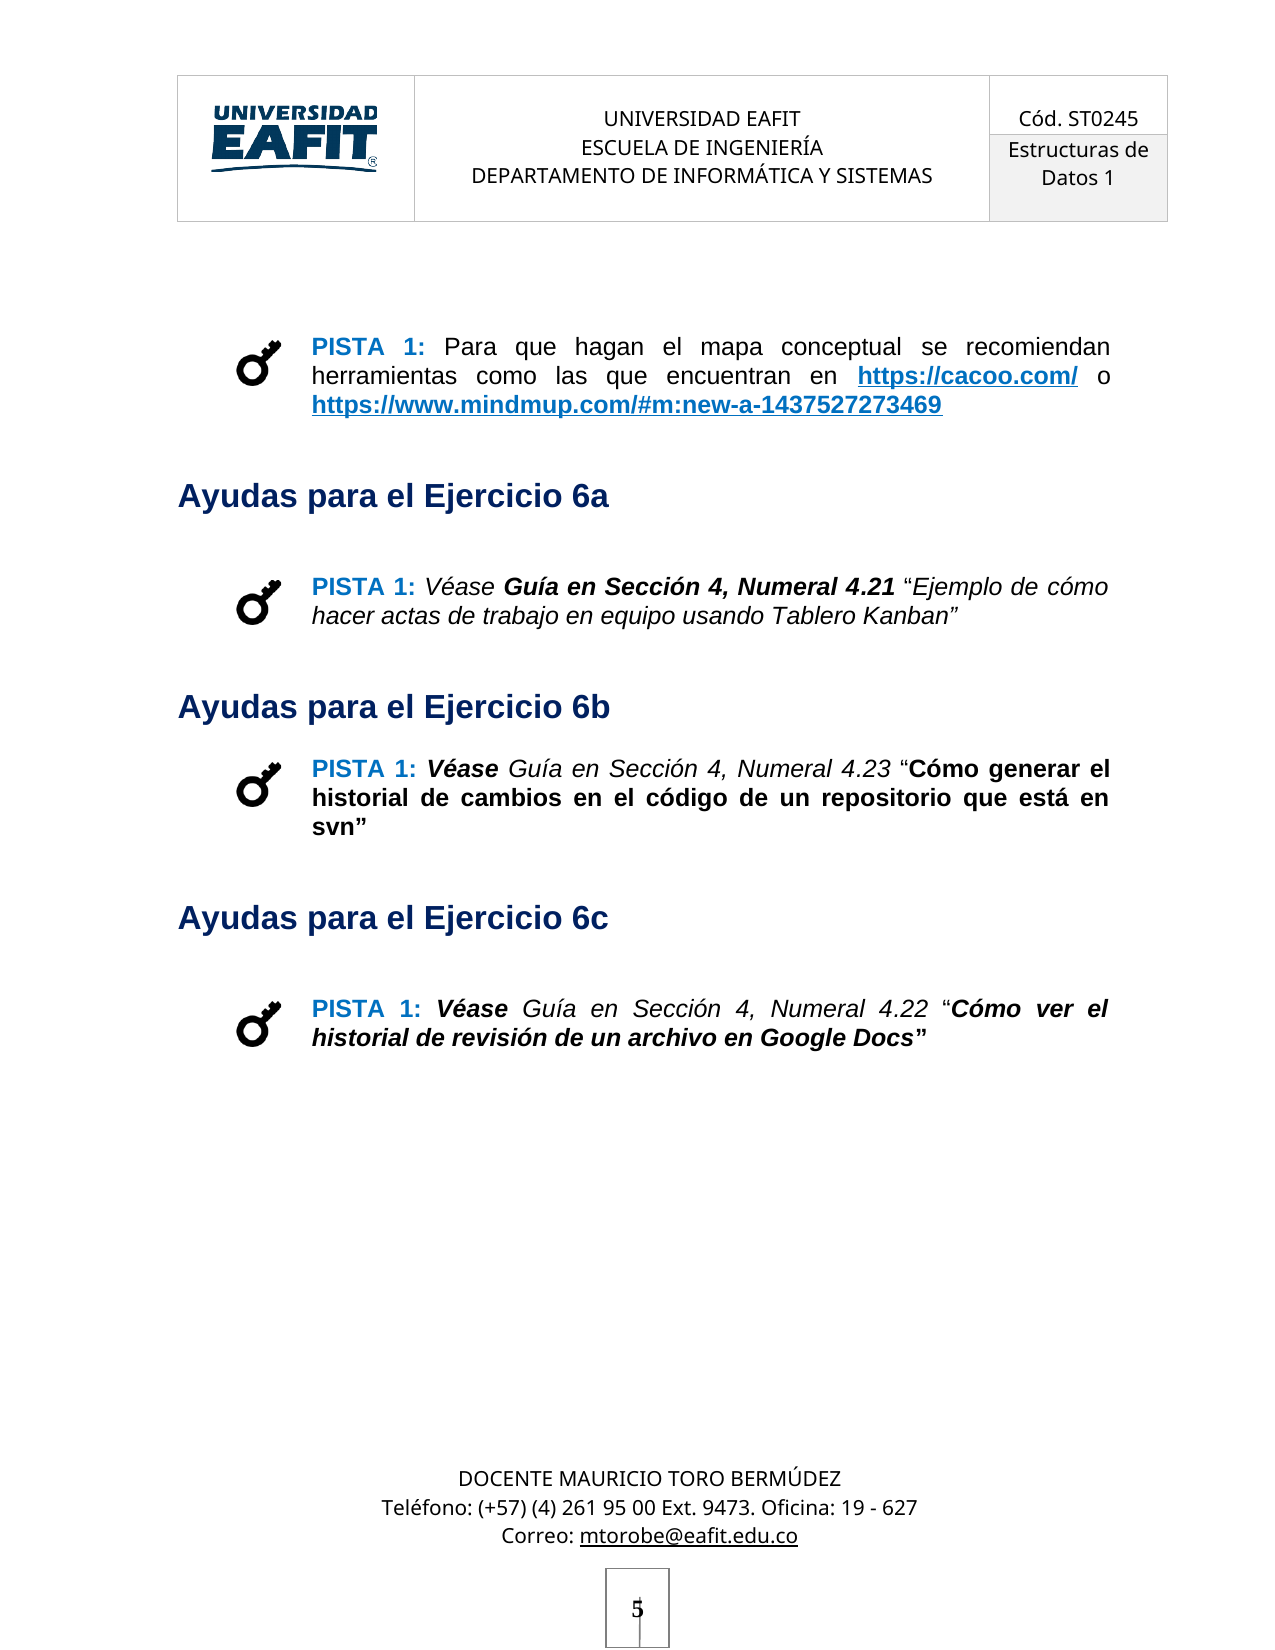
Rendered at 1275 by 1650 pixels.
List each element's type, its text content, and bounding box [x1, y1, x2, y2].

table_header PISTA 1: Para que hagan el mapa conceptual se recomiendan herramientas como las que encuentran en https://cacoo.com/ o https://www.mindmup.com/#m:new-a-1437527273469 [300, 332, 1122, 447]
table_header [215, 332, 300, 447]
text Ayudas para el Ejercicio 6c [177, 898, 1122, 936]
table_header [215, 572, 300, 658]
picture [236, 762, 282, 807]
table_header PISTA 1: Véase Guía en Sección 4, Numeral 4.22 “Cómo ver el historial de revisión de un archivo en Google Docs” [300, 994, 1122, 1076]
text Ayudas para el Ejercicio 6a [177, 476, 1122, 514]
table_header [215, 754, 300, 840]
table_header PISTA 1: Véase Guía en Sección 4, Numeral 4.23 “Cómo generar el historial de cambios en el código de un repositorio que está en svn” [300, 754, 1122, 840]
picture [236, 340, 282, 386]
table_header [215, 994, 300, 1076]
picture [236, 580, 282, 625]
picture [236, 1001, 282, 1047]
text Ayudas para el Ejercicio 6b [177, 687, 1122, 725]
table_header PISTA 1: Véase Guía en Sección 4, Numeral 4.21 “Ejemplo de cómo hacer actas de trabajo en equipo usando Tablero Kanban” [300, 572, 1122, 658]
picture [211, 105, 377, 172]
